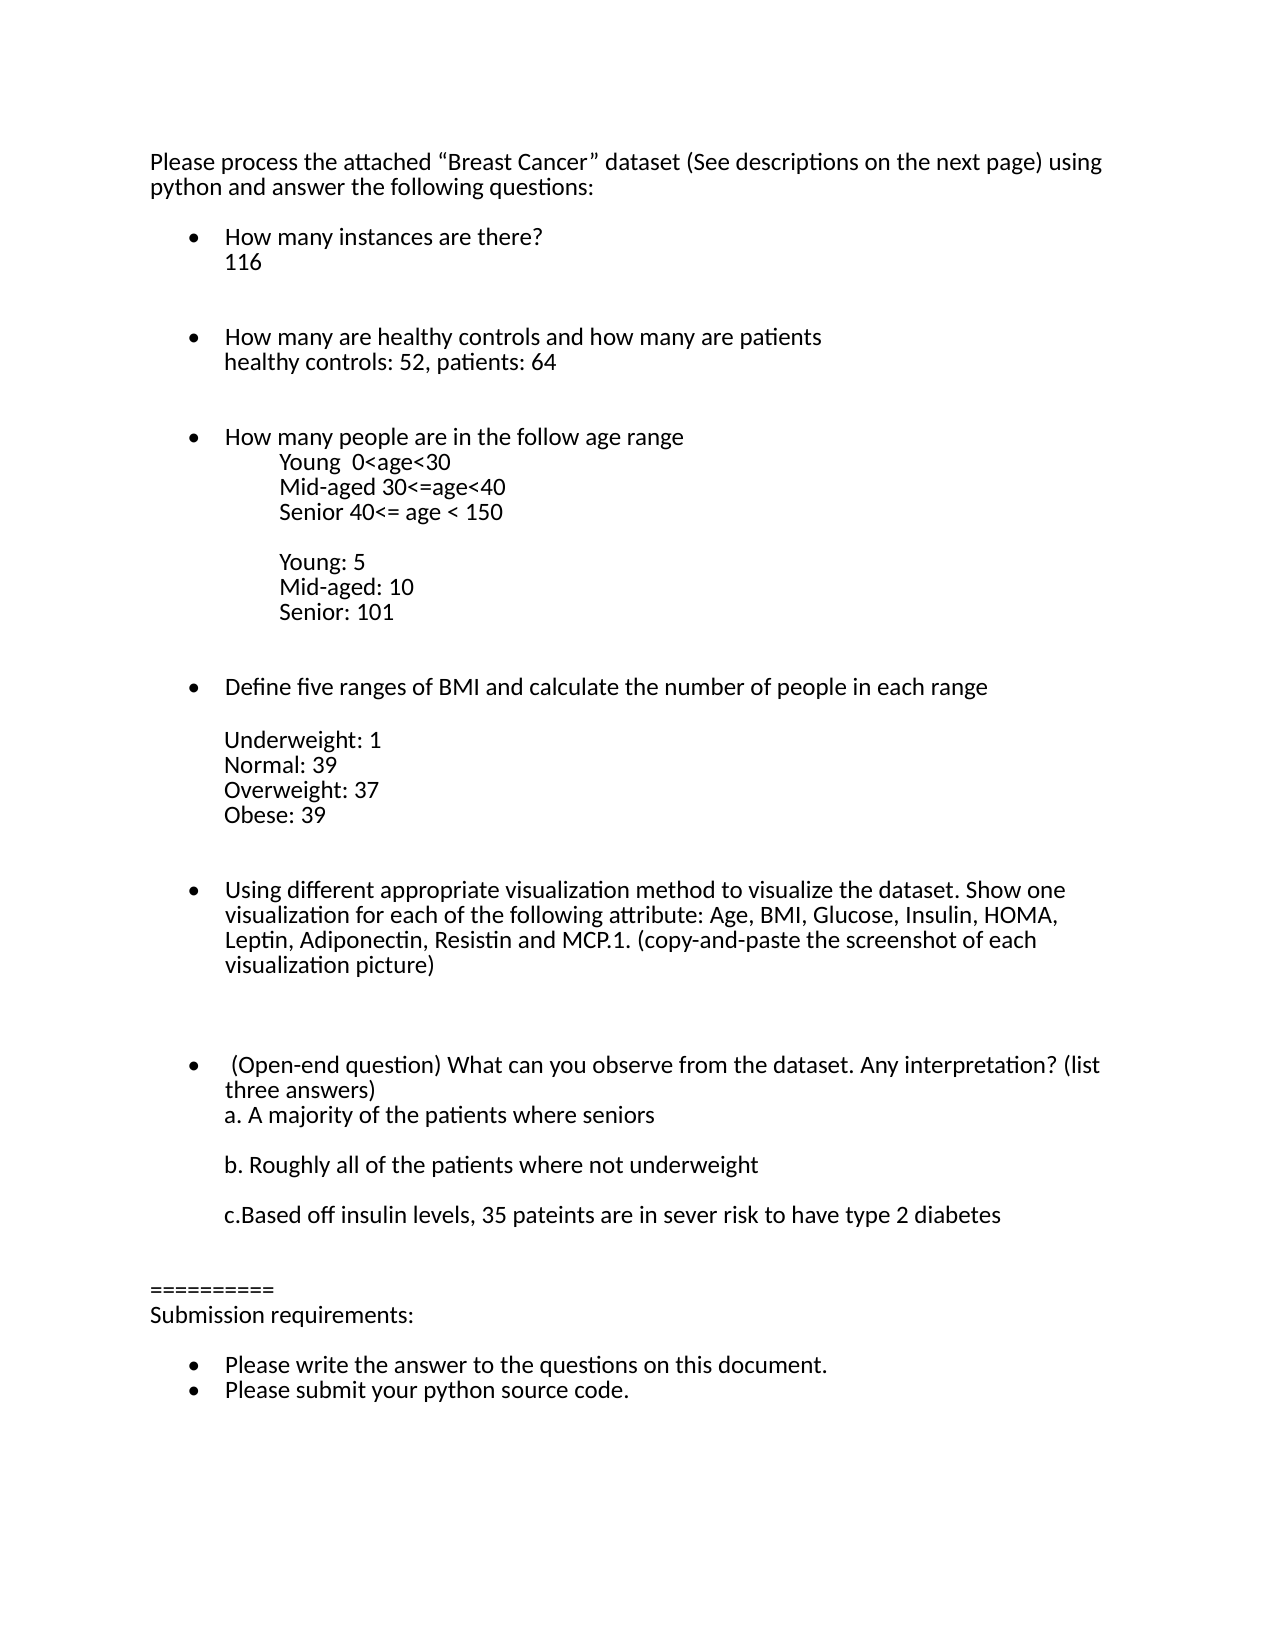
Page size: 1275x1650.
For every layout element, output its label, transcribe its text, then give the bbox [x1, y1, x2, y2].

list Please write the answer to the questions on this document. [187, 1353, 1125, 1378]
list How many people are in the follow age range [187, 425, 1125, 450]
text healthy controls: 52, patients: 64 [150, 350, 1125, 375]
list Using different appropriate visualization method to visualize the dataset. Show one visualization for each of the following attribute: Age, BMI, Glucose, Insulin, HOMA, Leptin, Adiponectin, Resistin and MCP.1. (copy-and-paste the screenshot of each visualization picture) [187, 878, 1125, 978]
text Normal: 39 [150, 753, 1125, 778]
text Young: 5 [150, 550, 1125, 575]
text c.Based off insulin levels, 35 pateints are in sever risk to have type 2 diabetes [150, 1203, 1125, 1228]
text Please process the attached “Breast Cancer” dataset (See descriptions on the next page) using python and answer the following questions: [150, 150, 1125, 200]
text Underweight: 1 [150, 728, 1125, 753]
text Submission requirements: [150, 1303, 1125, 1328]
list How many instances are there? [187, 225, 1125, 250]
text b. Roughly all of the patients where not underweight [150, 1153, 1125, 1178]
list Define five ranges of BMI and calculate the number of people in each range [187, 675, 1125, 700]
list Please submit your python source code. [187, 1378, 1125, 1403]
text Mid-aged: 10 [150, 575, 1125, 600]
text Senior: 101 [150, 600, 1125, 625]
text Senior 40<= age < 150 [150, 500, 1125, 525]
text Obese: 39 [150, 803, 1125, 828]
text Mid-aged 30<=age<40 [150, 475, 1125, 500]
list (Open-end question) What can you observe from the dataset. Any interpretation? (list three answers) [187, 1053, 1125, 1103]
list How many are healthy controls and how many are patients [187, 325, 1125, 350]
text Young 0<age<30 [150, 450, 1125, 475]
text a. A majority of the patients where seniors [150, 1103, 1125, 1128]
text Overweight: 37 [150, 778, 1125, 803]
text 116 [150, 250, 1125, 275]
text ========== [150, 1278, 1125, 1303]
